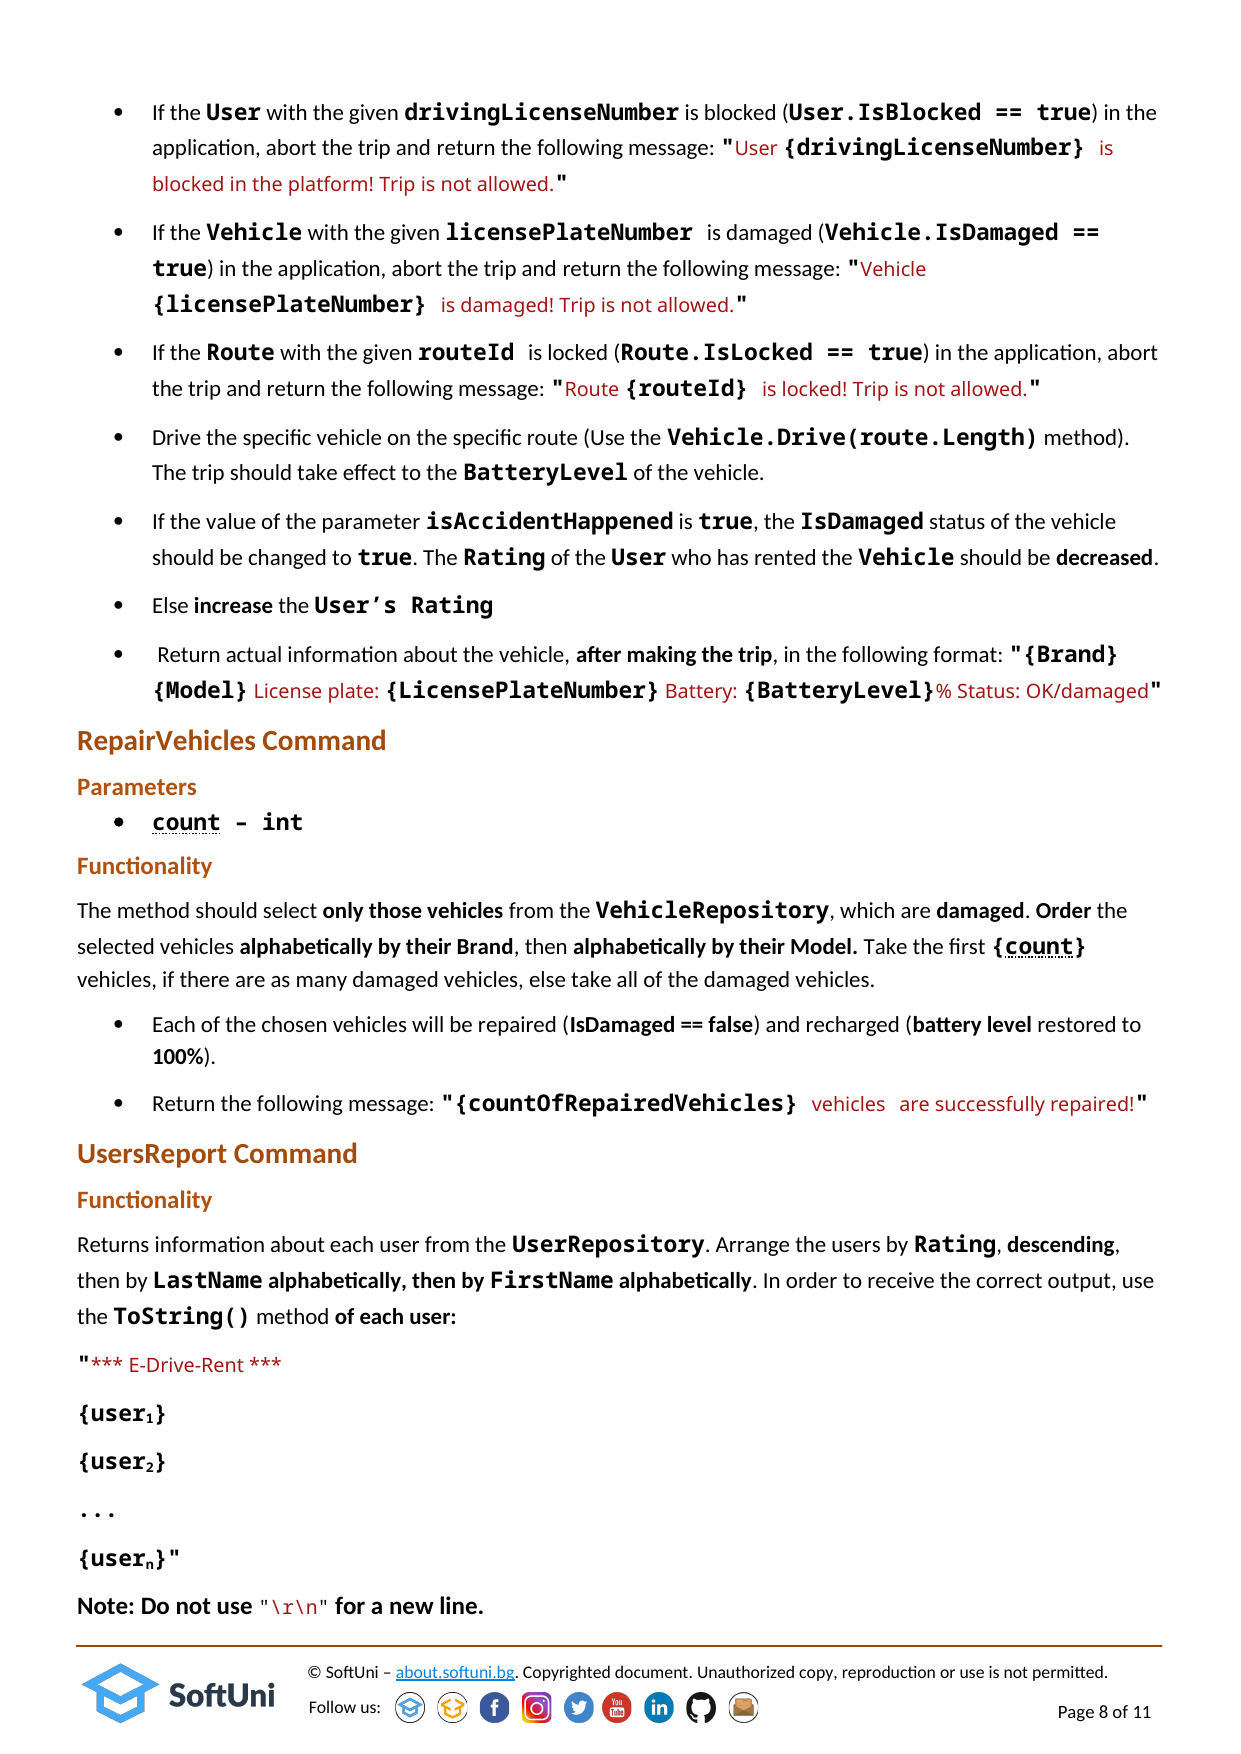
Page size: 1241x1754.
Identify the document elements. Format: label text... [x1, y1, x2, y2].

text Note: Do not use "\r\n" for a new line. [77, 1590, 1163, 1621]
text {user1} [77, 1397, 1163, 1428]
picture [644, 1692, 653, 1701]
picture [437, 1692, 468, 1723]
text {user2} [77, 1445, 1163, 1476]
list Return the following message: "{countOfRepairedVehicles} vehicles are successfully repaired!" [114, 1087, 1163, 1118]
subtitle Functionality [77, 851, 1163, 881]
picture [564, 1692, 594, 1723]
picture [522, 1692, 552, 1723]
subtitle Parameters [77, 771, 1163, 802]
list Drive the specific vehicle on the specific route (Use the Vehicle.Drive(route.Length) method). The trip should take effect to the BatteryLevel of the vehicle. [114, 420, 1163, 488]
subtitle Functionality [77, 1184, 1163, 1215]
picture [665, 1692, 674, 1701]
text "*** E-Drive-Rent *** [77, 1348, 1163, 1379]
list Return actual information about the vehicle, after making the trip, in the following format: "{Brand} {Model} License plate: {LicensePlateNumber} Battery: {BatteryLevel}% Status: OK/damaged" [114, 638, 1163, 705]
list Else increase the User’s Rating [114, 589, 1163, 620]
picture [75, 1658, 281, 1729]
subtitle RepairVehicles Command [77, 722, 1163, 758]
picture [602, 1692, 632, 1723]
list If the value of the parameter isAccidentHappened is true, the IsDamaged status of the vehicle should be changed to true. The Rating of the User who has rented the Vehicle should be decreased. [114, 505, 1163, 572]
picture [479, 1692, 510, 1723]
subtitle UsersReport Command [77, 1135, 1163, 1171]
picture [395, 1692, 425, 1723]
picture [644, 1714, 653, 1723]
picture [686, 1692, 716, 1723]
picture [658, 1705, 667, 1714]
picture [728, 1692, 759, 1723]
list Each of the chosen vehicles will be repaired (IsDamaged == false) and recharged (battery level restored to 100%). [114, 1010, 1163, 1070]
list If the Vehicle with the given licensePlateNumber is damaged (Vehicle.IsDamaged == true) in the application, abort the trip and return the following message: "Vehicle {licensePlateNumber} is damaged! Trip is not allowed." [114, 216, 1163, 319]
list If the Route with the given routeId is locked (Route.IsLocked == true) in the application, abort the trip and return the following message: "Route {routeId} is locked! Trip is not allowed." [114, 336, 1163, 403]
list If the User with the given drivingLicenseNumber is blocked (User.IsBlocked == true) in the application, abort the trip and return the following message: "User {drivingLicenseNumber} is blocked in the platform! Trip is not allowed." [114, 95, 1163, 198]
text The method should select only those vehicles from the VеhicleRepository, which are damaged. Order the selected vehicles alphabetically by their Brand, then alphabetically by their Model. Take the first {count} vehicles, if there are as many damaged vehicles, else take all of the damaged vehicles. [77, 894, 1163, 993]
list count – int [114, 806, 1163, 837]
text Returns information about each user from the UserRepository. Arrange the users by Rating, descending, then by LastName alphabetically, then by FirstName alphabetically. In order to receive the correct output, use the ToString() method of each user: [77, 1228, 1163, 1331]
text {usern}" [77, 1542, 1163, 1573]
picture [665, 1714, 674, 1723]
text ... [77, 1493, 1163, 1525]
